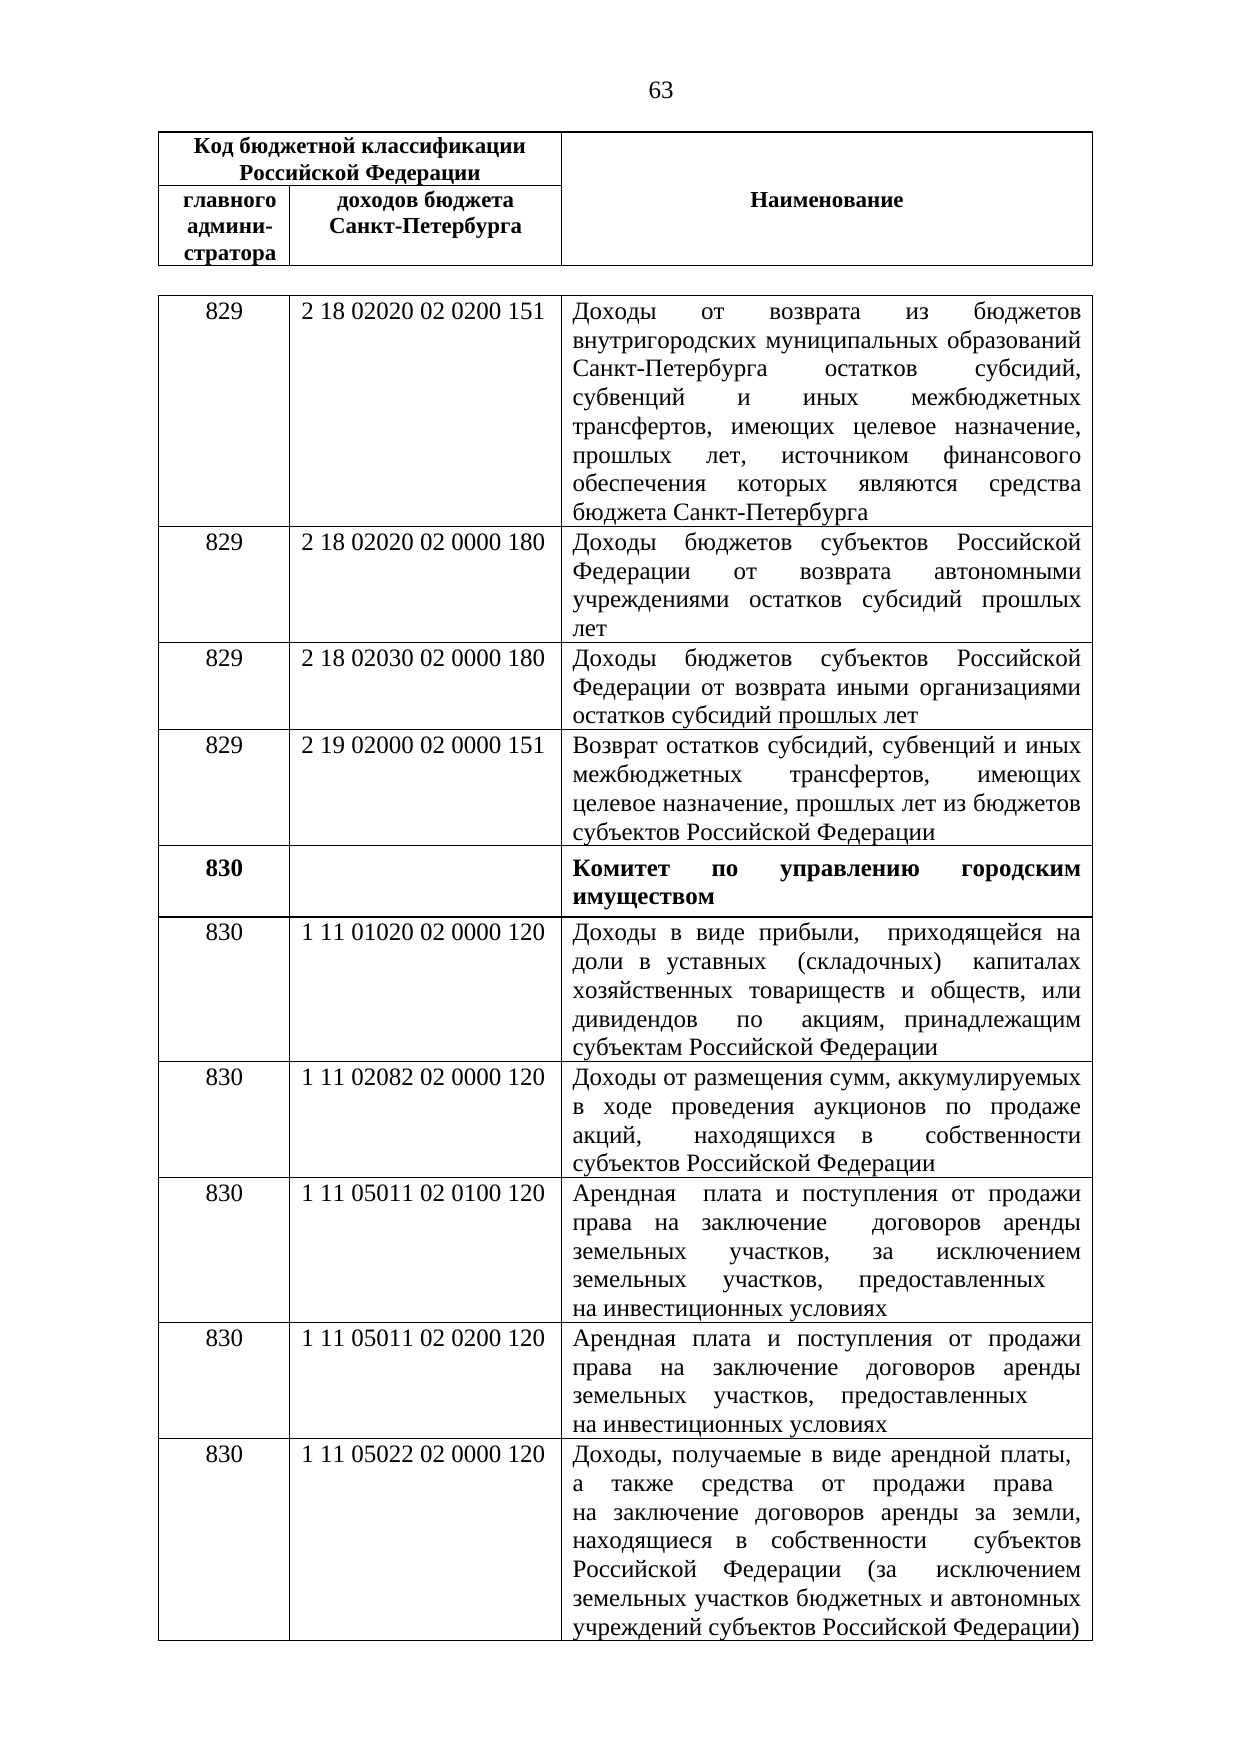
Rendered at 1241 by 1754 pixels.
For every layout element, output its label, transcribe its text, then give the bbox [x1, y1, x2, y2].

table_cell Возврат остатков субсидий, субвенций и иных межбюджетных трансфертов, имеющих целевое назначение, прошлых лет из бюджетов субъектов Российской Федерации [562, 730, 1092, 845]
table_cell 829 [159, 527, 289, 642]
table_cell Доходы, получаемые в виде арендной платы, а также средства от продажи права на заключение договоров аренды за земли, находящиеся в собственности субъектов Российской Федерации (за исключением земельных участков бюджетных и автономных учреждений субъектов Российской Федерации) [562, 1439, 1092, 1640]
table_cell 2 18 02030 02 0000 180 [290, 643, 561, 729]
table_cell 829 [159, 296, 289, 526]
table_cell 829 [159, 643, 289, 729]
table_cell 830 [159, 1178, 289, 1322]
table_cell 829 [159, 730, 289, 845]
table_cell 2 19 02000 02 0000 151 [290, 730, 561, 845]
table_cell 830 [159, 918, 289, 1061]
table_cell 830 [159, 846, 289, 916]
table_cell Арендная плата и поступления от продажи права на заключение договоров аренды земельных участков, предоставленных на инвестиционных условиях [562, 1323, 1092, 1438]
table_cell 1 11 05022 02 0000 120 [290, 1439, 561, 1640]
table_cell Комитет по управлению городским имуществом [562, 846, 1092, 916]
table_cell 830 [159, 1062, 289, 1177]
table_cell 2 18 02020 02 0000 180 [290, 527, 561, 642]
table_cell 830 [159, 1439, 289, 1640]
table_cell 2 18 02020 02 0200 151 [290, 296, 561, 526]
table_cell Доходы бюджетов субъектов Российской Федерации от возврата автономными учреждениями остатков субсидий прошлых лет [562, 527, 1092, 642]
table_cell Доходы от размещения сумм, аккумулируемых в ходе проведения аукционов по продаже акций, находящихся в собственности субъектов Российской Федерации [562, 1062, 1092, 1177]
table_cell Арендная плата и поступления от продажи права на заключение договоров аренды земельных участков, за исключением земельных участков, предоставленных на инвестиционных условиях [562, 1178, 1092, 1322]
table_cell Доходы от возврата из бюджетов внутригородских муниципальных образований Санкт-Петербурга остатков субсидий, субвенций и иных межбюджетных трансфертов, имеющих целевое назначение, прошлых лет, источником финансового обеспечения которых являются средства бюджета Санкт-Петербурга [562, 296, 1092, 526]
table_cell Доходы в виде прибыли, приходящейся на доли в уставных (складочных) капиталах хозяйственных товариществ и обществ, или дивидендов по акциям, принадлежащим субъектам Российской Федерации [562, 918, 1092, 1061]
table_cell 830 [159, 1323, 289, 1438]
table_cell 1 11 05011 02 0100 120 [290, 1178, 561, 1322]
table_cell 1 11 02082 02 0000 120 [290, 1062, 561, 1177]
table_cell [290, 846, 561, 916]
table_cell 1 11 05011 02 0200 120 [290, 1323, 561, 1438]
table_cell 1 11 01020 02 0000 120 [290, 918, 561, 1061]
table_cell Доходы бюджетов субъектов Российской Федерации от возврата иными организациями остатков субсидий прошлых лет [562, 643, 1092, 729]
